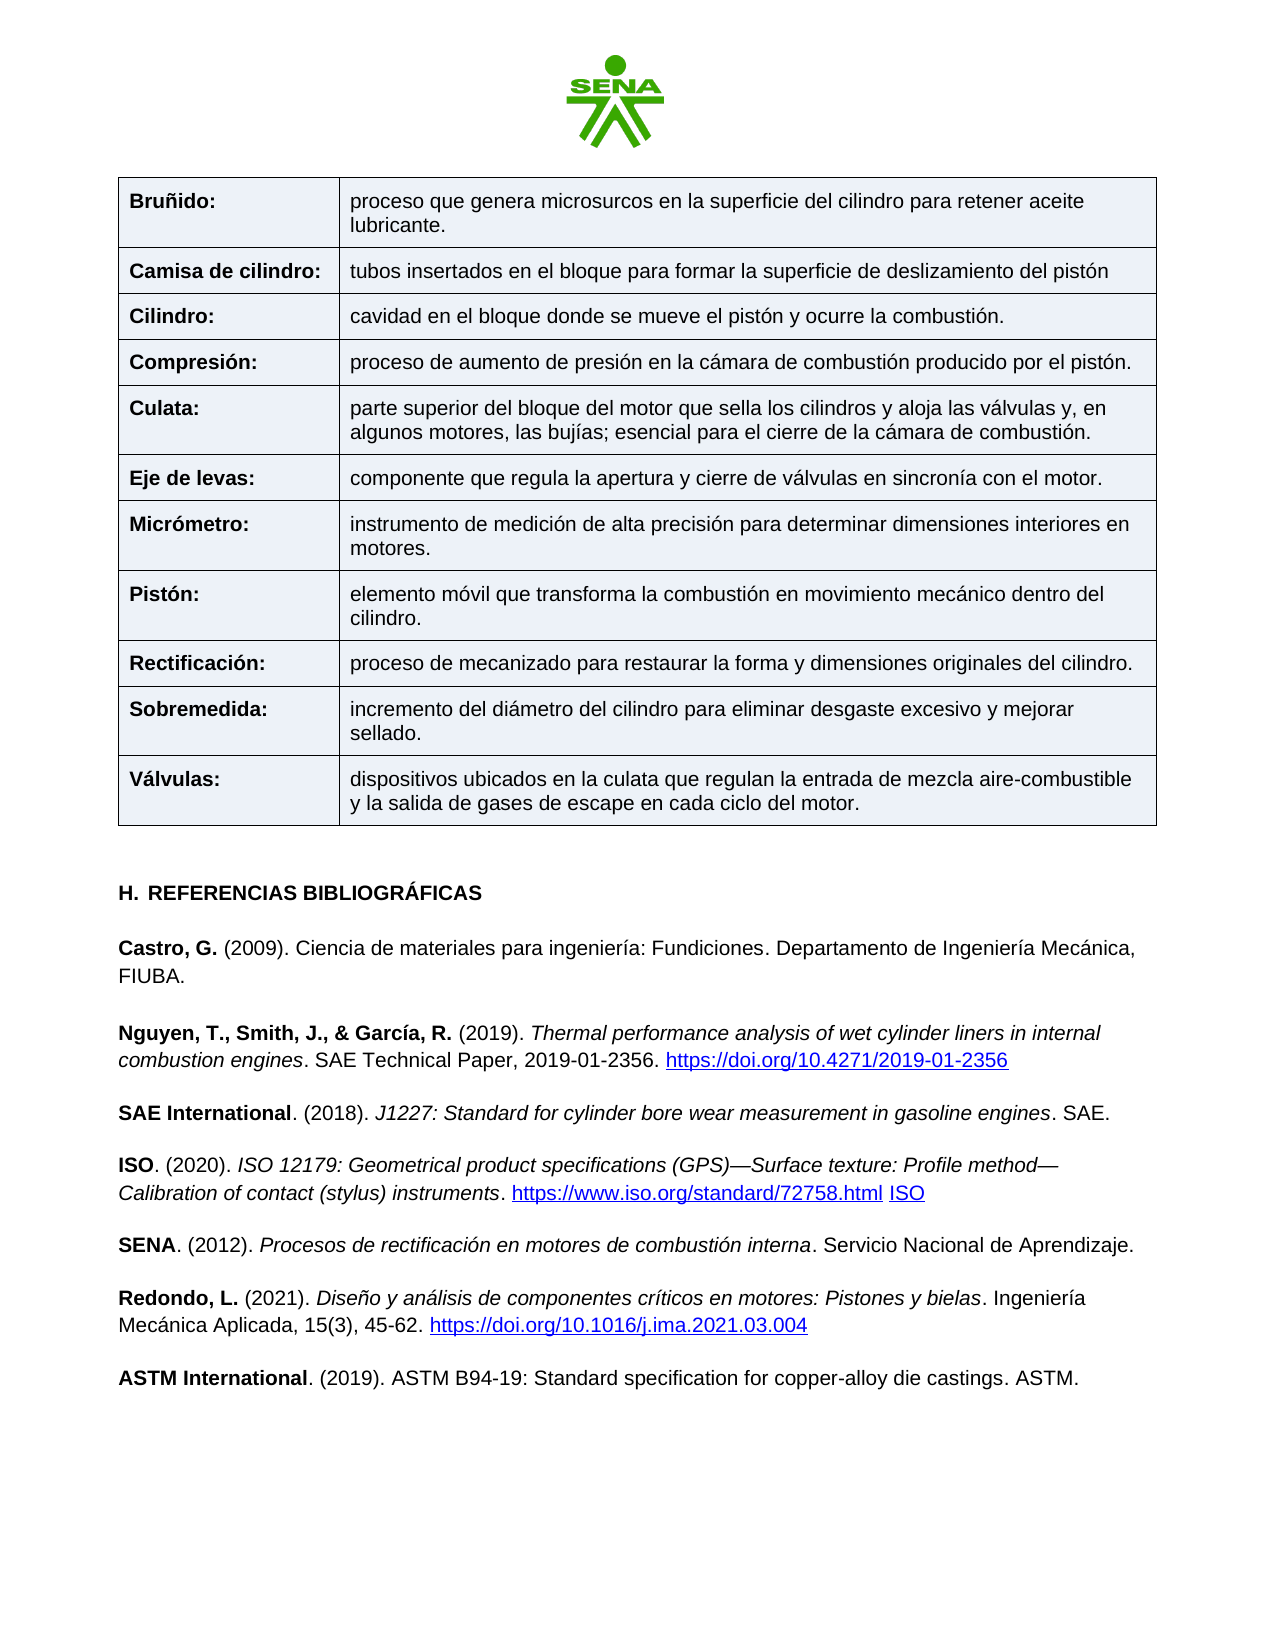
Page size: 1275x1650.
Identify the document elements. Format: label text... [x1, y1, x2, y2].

table_cell Cilindro: [119, 294, 339, 339]
table_cell Bruñido: [119, 178, 339, 247]
text Nguyen, T., Smith, J., & García, R. (2019). Thermal performance analysis of wet cylinder liners in internal combustion engines. SAE Technical Paper, 2019-01-2356. https://doi.org/10.4271/2019-01-2356 [118, 1020, 1157, 1072]
text ISO. (2020). ISO 12179: Geometrical product specifications (GPS)—Surface texture: Profile method—Calibration of contact (stylus) instruments. https://www.iso.org/standard/72758.html ISO [118, 1153, 1157, 1204]
table_cell Pistón: [119, 571, 339, 640]
table_cell proceso que genera microsurcos en la superficie del cilindro para retener aceite lubricante. [340, 178, 1156, 247]
table_cell Válvulas: [119, 756, 339, 825]
table_cell Sobremedida: [119, 687, 339, 755]
table_cell Rectificación: [119, 641, 339, 686]
table_cell Micrómetro: [119, 501, 339, 570]
table_cell incremento del diámetro del cilindro para eliminar desgaste excesivo y mejorar sellado. [340, 687, 1156, 755]
text Castro, G. (2009). Ciencia de materiales para ingeniería: Fundiciones. Departamento de Ingeniería Mecánica, FIUBA. [118, 936, 1157, 988]
table_cell Eje de levas: [119, 455, 339, 500]
table_cell cavidad en el bloque donde se mueve el pistón y ocurre la combustión. [340, 294, 1156, 339]
table_cell componente que regula la apertura y cierre de válvulas en sincronía con el motor. [340, 455, 1156, 500]
table_cell dispositivos ubicados en la culata que regulan la entrada de mezcla aire-combustible y la salida de gases de escape en cada ciclo del motor. [340, 756, 1156, 825]
text SENA. (2012). Procesos de rectificación en motores de combustión interna. Servicio Nacional de Aprendizaje. [118, 1233, 1157, 1257]
table_cell proceso de mecanizado para restaurar la forma y dimensiones originales del cilindro. [340, 641, 1156, 686]
picture [566, 55, 664, 148]
table_cell Culata: [119, 386, 339, 454]
list REFERENCIAS BIBLIOGRÁFICAS [118, 881, 1157, 905]
table_cell elemento móvil que transforma la combustión en movimiento mecánico dentro del cilindro. [340, 571, 1156, 640]
table_cell proceso de aumento de presión en la cámara de combustión producido por el pistón. [340, 340, 1156, 384]
table_cell parte superior del bloque del motor que sella los cilindros y aloja las válvulas y, en algunos motores, las bujías; esencial para el cierre de la cámara de combustión. [340, 386, 1156, 454]
table_cell instrumento de medición de alta precisión para determinar dimensiones interiores en motores. [340, 501, 1156, 570]
text ASTM International. (2019). ASTM B94-19: Standard specification for copper-alloy die castings. ASTM. [118, 1365, 1157, 1422]
text Redondo, L. (2021). Diseño y análisis de componentes críticos en motores: Pistones y bielas. Ingeniería Mecánica Aplicada, 15(3), 45-62. https://doi.org/10.1016/j.ima.2021.03.004 [118, 1285, 1157, 1337]
table_cell tubos insertados en el bloque para formar la superficie de deslizamiento del pistón [340, 248, 1156, 293]
text SAE International. (2018). J1227: Standard for cylinder bore wear measurement in gasoline engines. SAE. [118, 1100, 1157, 1124]
table_cell Camisa de cilindro: [119, 248, 339, 293]
table_cell Compresión: [119, 340, 339, 384]
